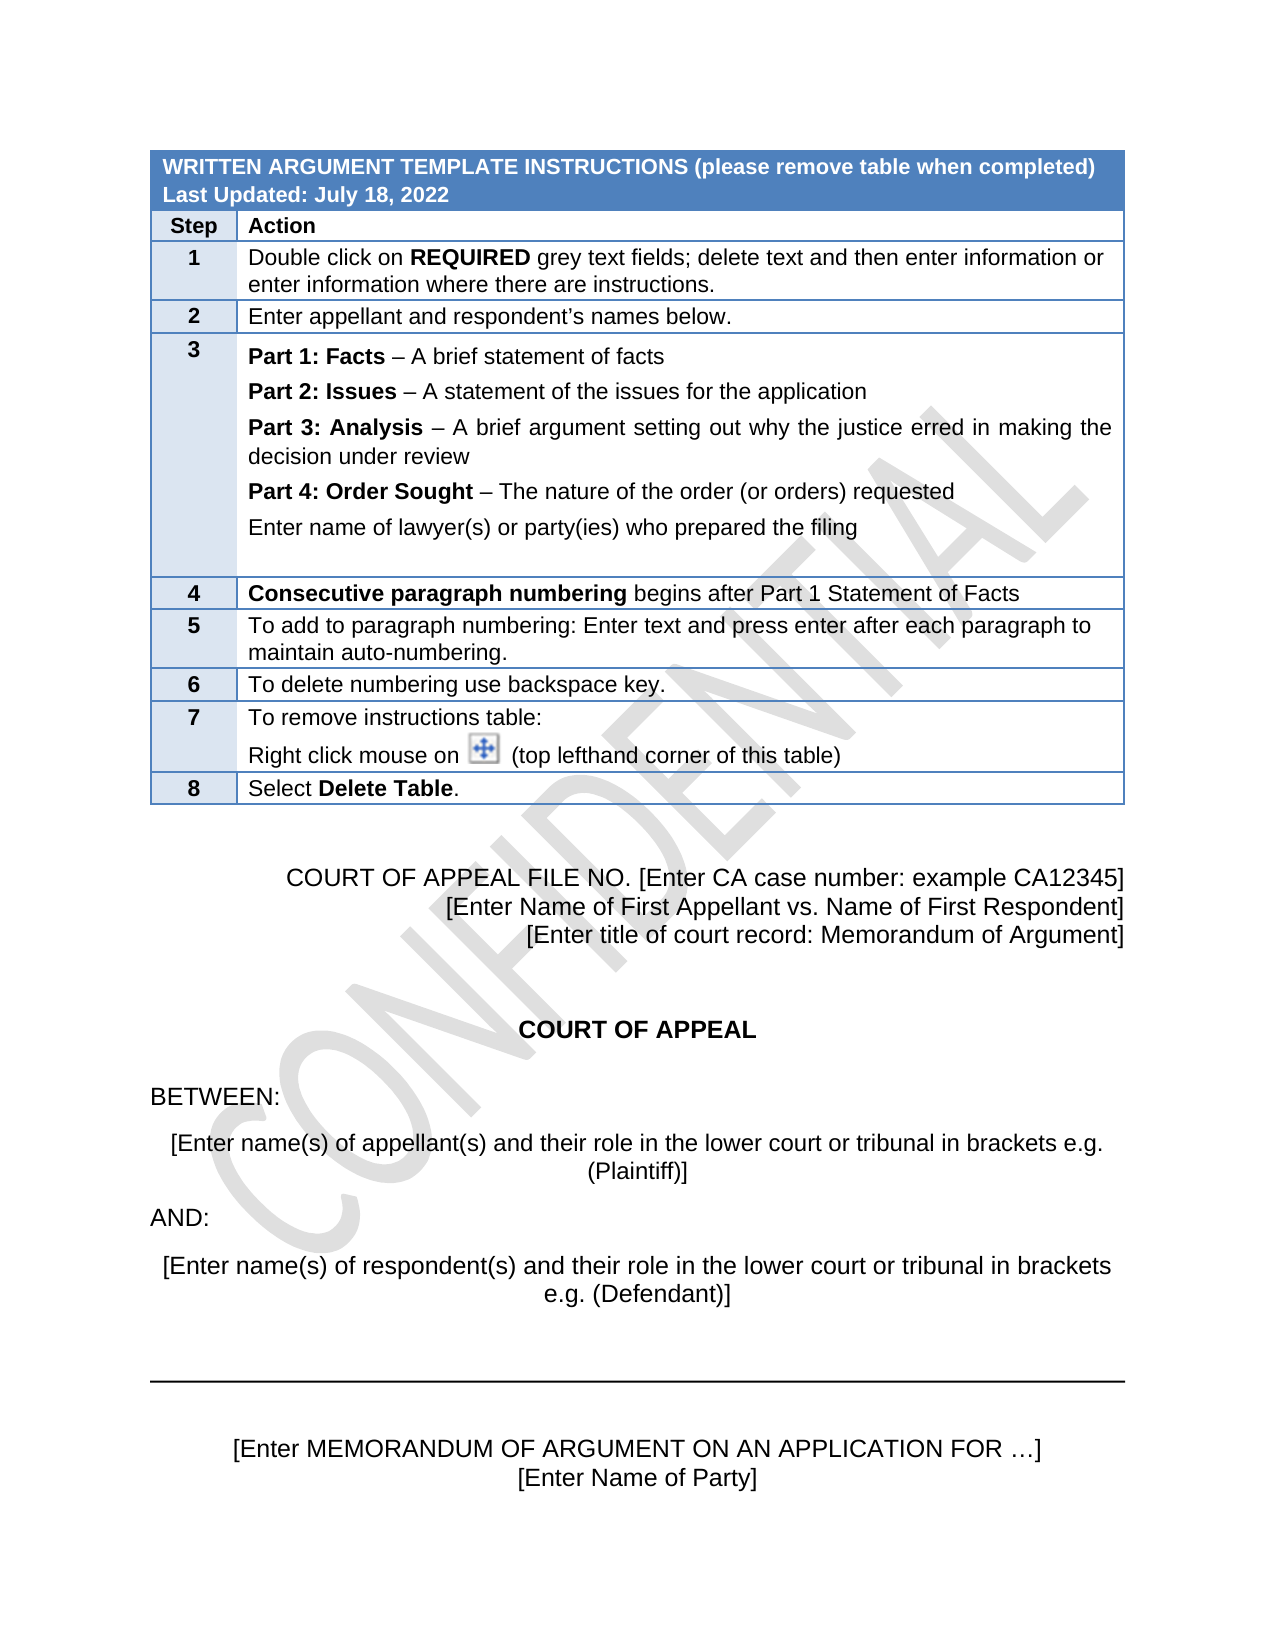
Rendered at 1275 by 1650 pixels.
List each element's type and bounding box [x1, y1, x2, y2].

picture [465, 732, 505, 764]
